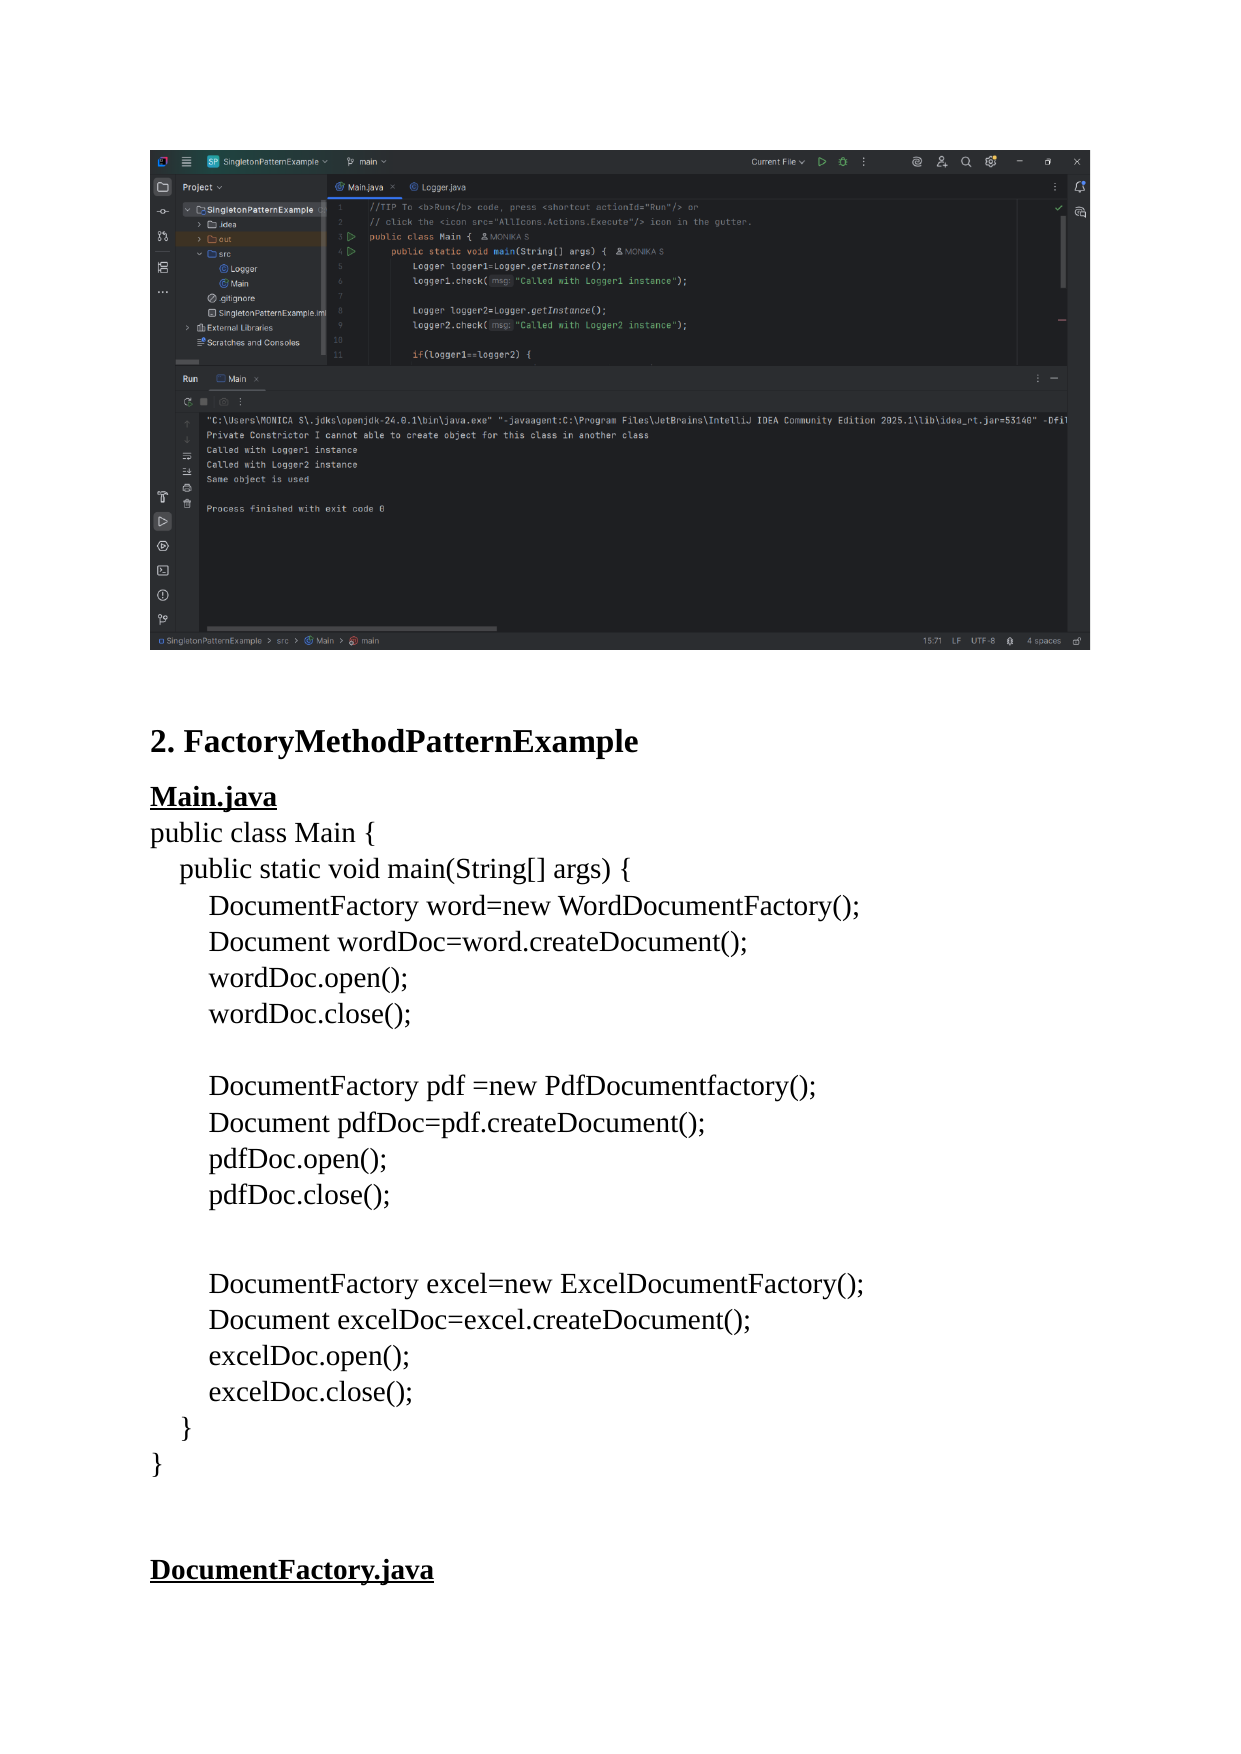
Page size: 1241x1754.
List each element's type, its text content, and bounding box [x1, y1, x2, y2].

picture [150, 150, 1091, 650]
text DocumentFactory.java [150, 1552, 1090, 1586]
text DocumentFactory excel=new ExcelDocumentFactory(); Document excelDoc=excel.createDocument(); excelDoc.open(); excelDoc.close(); } } [150, 1230, 1090, 1480]
text 2. FactoryMethodPatternExample [150, 721, 1090, 760]
text Main.java public class Main { public static void main(String[] args) { DocumentFactory word=new WordDocumentFactory(); Document wordDoc=word.createDocument(); wordDoc.open(); wordDoc.close(); DocumentFactory pdf =new PdfDocumentfactory(); Document pdfDoc=pdf.createDocument(); pdfDoc.open(); pdfDoc.close(); [150, 779, 1090, 1211]
